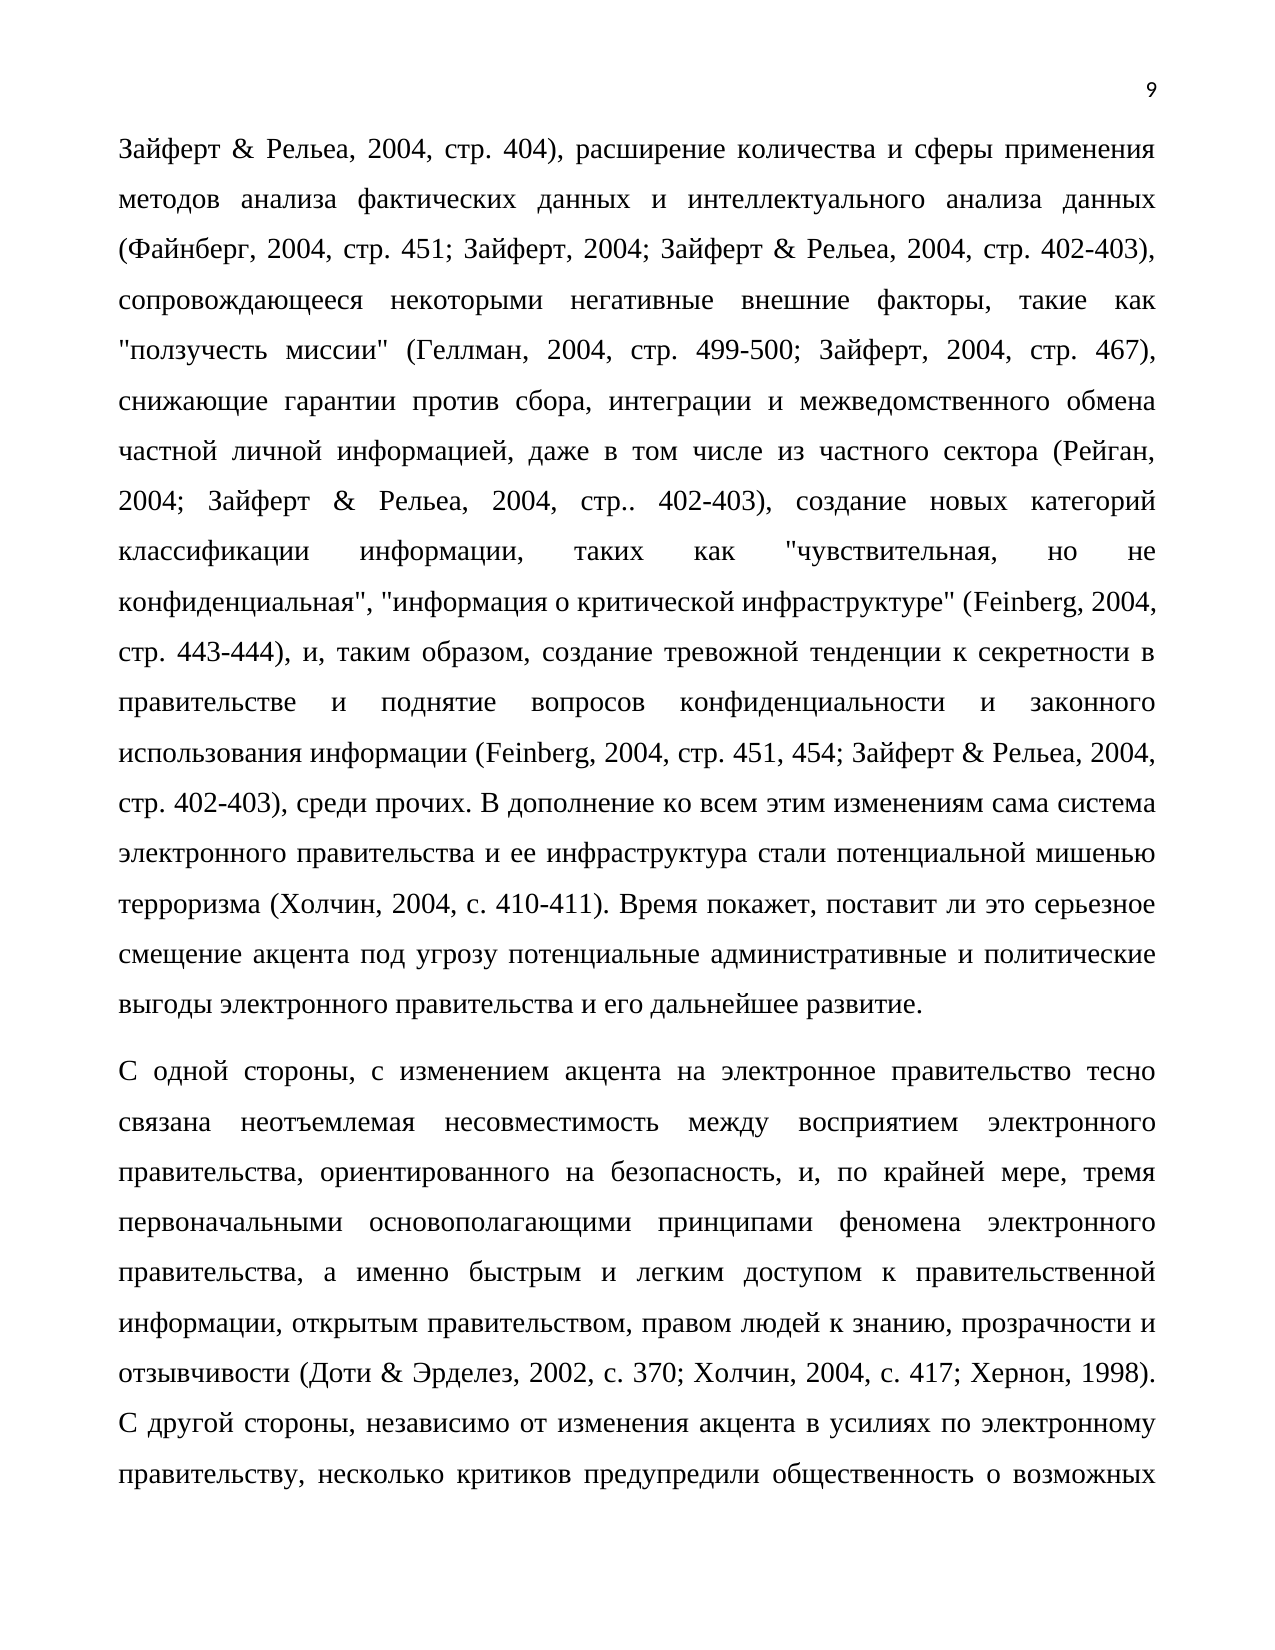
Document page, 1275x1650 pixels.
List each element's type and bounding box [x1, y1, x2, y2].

text [118, 1053, 1157, 1489]
text [118, 131, 1157, 1020]
